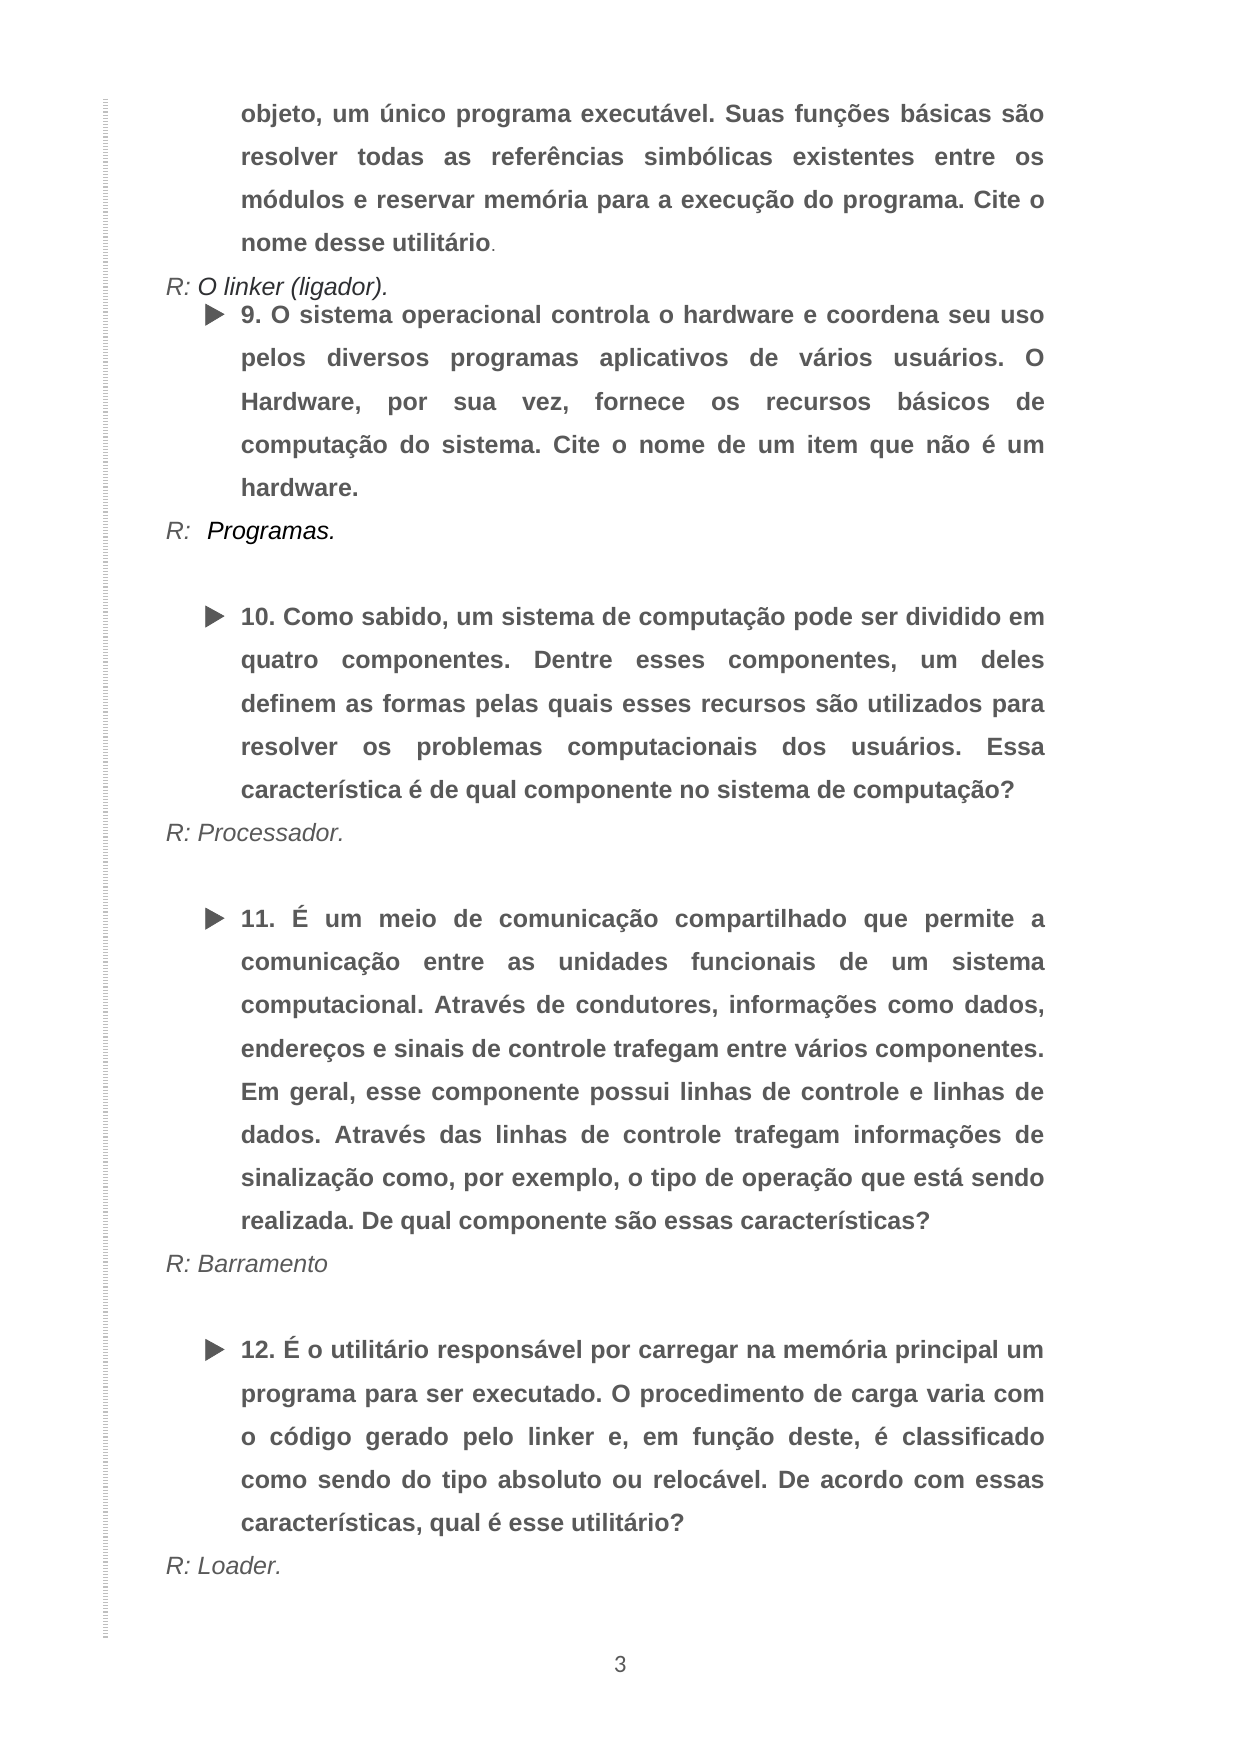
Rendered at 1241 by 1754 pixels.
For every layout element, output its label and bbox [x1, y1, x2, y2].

table_header [106, 99, 1046, 1637]
